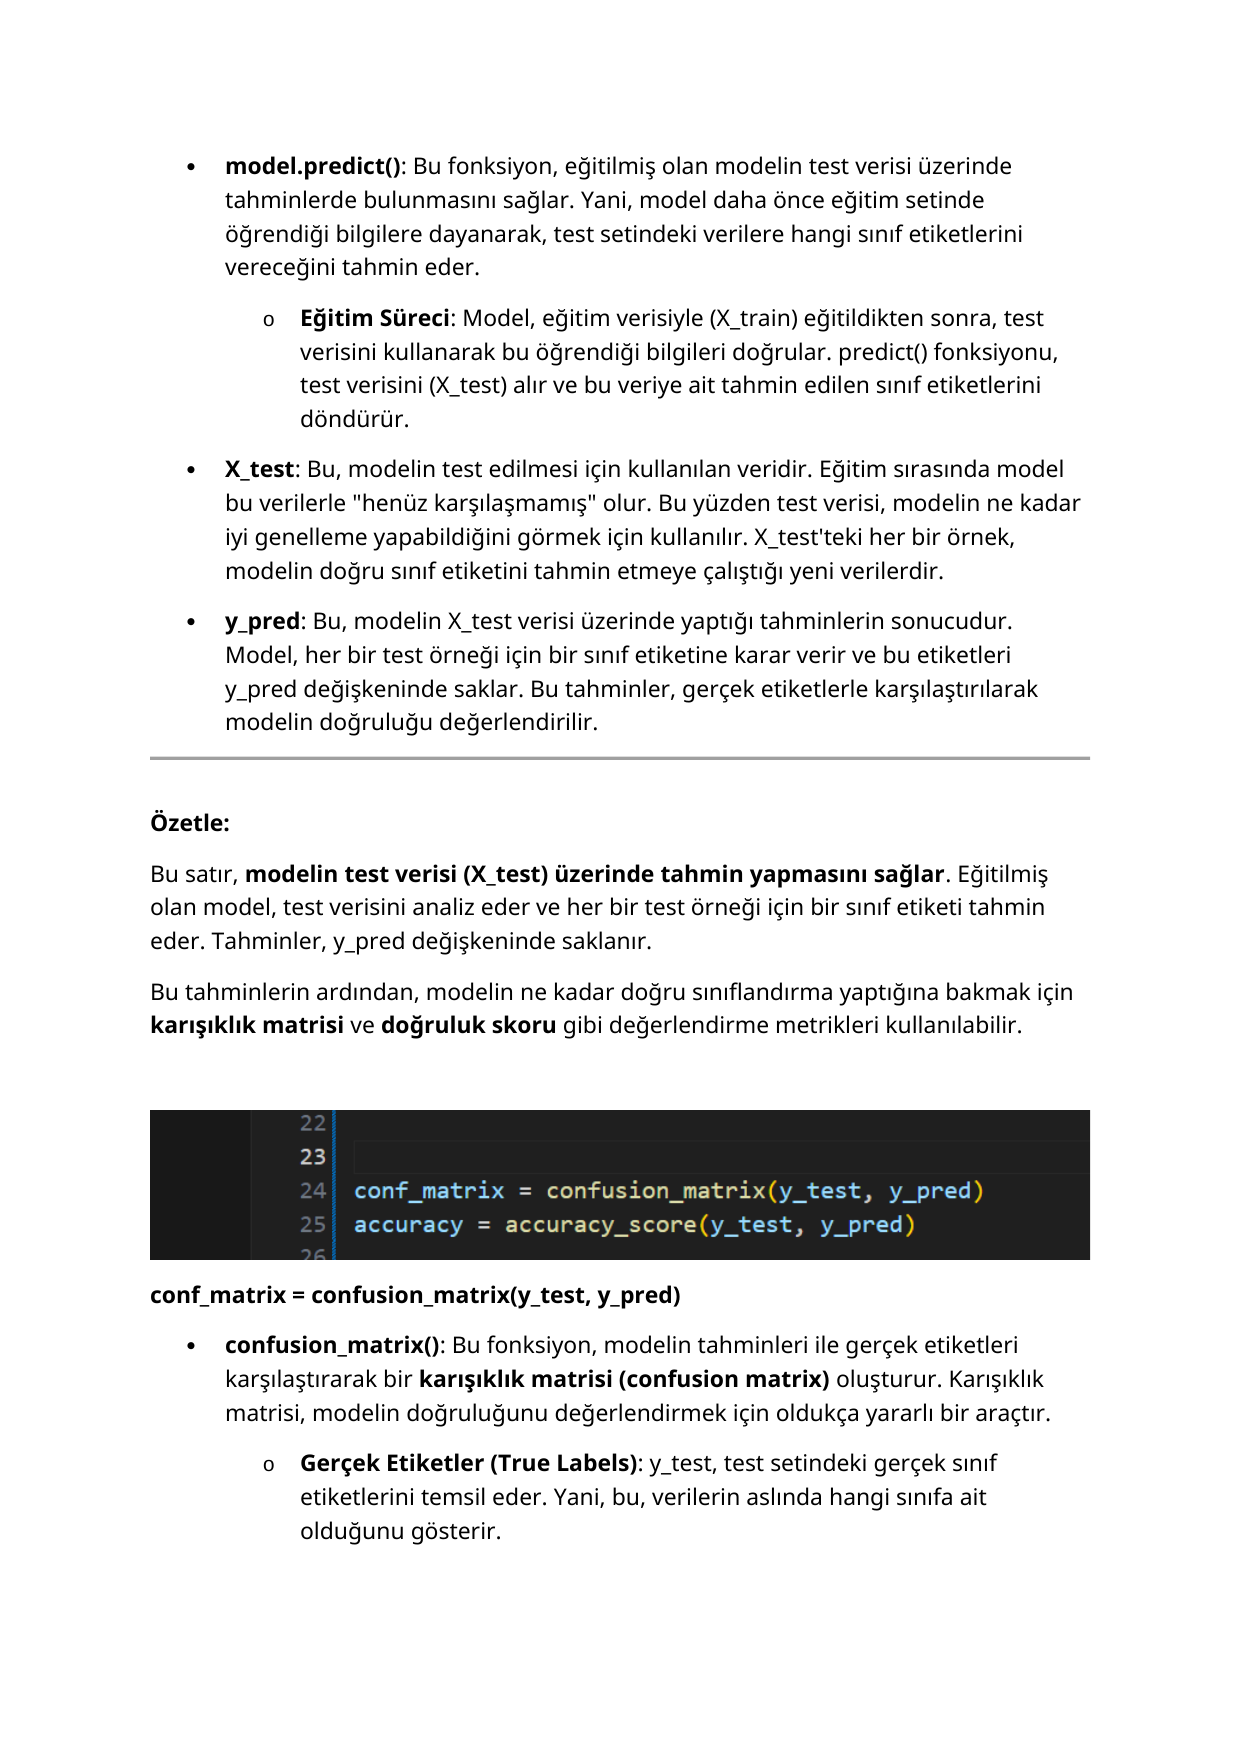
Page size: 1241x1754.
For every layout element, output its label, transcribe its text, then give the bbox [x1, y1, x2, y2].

list Gerçek Etiketler (True Labels): y_test, test setindeki gerçek sınıf etiketlerini temsil eder. Yani, bu, verilerin aslında hangi sınıfa ait olduğunu gösterir. [262, 1447, 1090, 1546]
picture [150, 1110, 1091, 1260]
text Bu tahminlerin ardından, modelin ne kadar doğru sınıflandırma yaptığına bakmak için karışıklık matrisi ve doğruluk skoru gibi değerlendirme metrikleri kullanılabilir. [150, 975, 1090, 1040]
text Bu satır, modelin test verisi (X_test) üzerinde tahmin yapmasını sağlar. Eğitilmiş olan model, test verisini analiz eder ve her bir test örneği için bir sınıf etiketi tahmin eder. Tahminler, y_pred değişkeninde saklanır. [150, 857, 1090, 956]
list X_test: Bu, modelin test edilmesi için kullanılan veridir. Eğitim sırasında model bu verilerle "henüz karşılaşmamış" olur. Bu yüzden test verisi, modelin ne kadar iyi genelleme yapabildiğini görmek için kullanılır. X_test'teki her bir örnek, modelin doğru sınıf etiketini tahmin etmeye çalıştığı yeni verilerdir. [187, 453, 1090, 586]
text Özetle: [150, 807, 1090, 838]
list Eğitim Süreci: Model, eğitim verisiyle (X_train) eğitildikten sonra, test verisini kullanarak bu öğrendiği bilgileri doğrular. predict() fonksiyonu, test verisini (X_test) alır ve bu veriye ait tahmin edilen sınıf etiketlerini döndürür. [262, 302, 1090, 434]
list y_pred: Bu, modelin X_test verisi üzerinde yaptığı tahminlerin sonucudur. Model, her bir test örneği için bir sınıf etiketine karar verir ve bu etiketleri y_pred değişkeninde saklar. Bu tahminler, gerçek etiketlerle karşılaştırılarak modelin doğruluğu değerlendirilir. [187, 605, 1090, 737]
list confusion_matrix(): Bu fonksiyon, modelin tahminleri ile gerçek etiketleri karşılaştırarak bir karışıklık matrisi (confusion matrix) oluşturur. Karışıklık matrisi, modelin doğruluğunu değerlendirmek için oldukça yararlı bir araçtır. [187, 1329, 1090, 1428]
list model.predict(): Bu fonksiyon, eğitilmiş olan modelin test verisi üzerinde tahminlerde bulunmasını sağlar. Yani, model daha önce eğitim setinde öğrendiği bilgilere dayanarak, test setindeki verilere hangi sınıf etiketlerini vereceğini tahmin eder. [187, 150, 1090, 282]
text conf_matrix = confusion_matrix(y_test, y_pred) [150, 1279, 1090, 1310]
